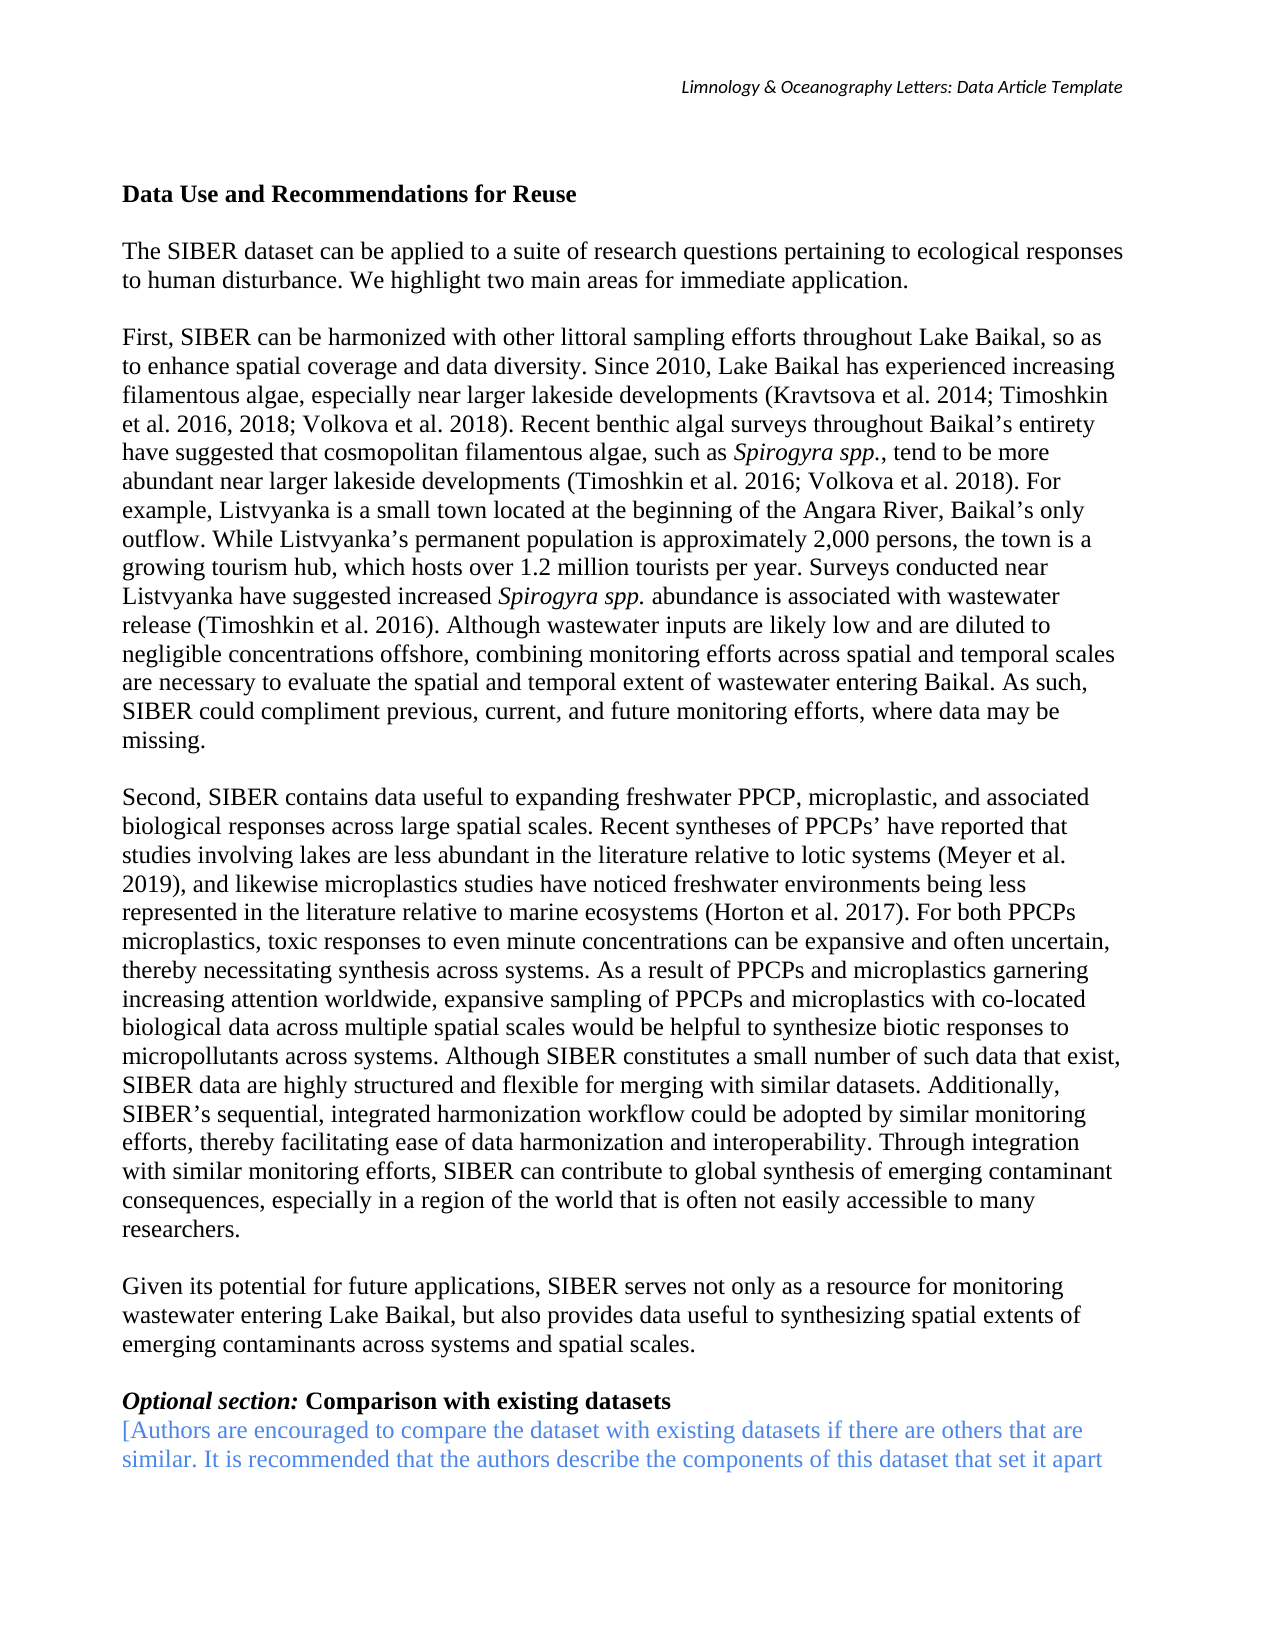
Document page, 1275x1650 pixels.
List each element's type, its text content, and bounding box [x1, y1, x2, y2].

text Optional section: Comparison with existing datasets [122, 1386, 1125, 1415]
text Data Use and Recommendations for Reuse [122, 179, 1125, 207]
text Second, SIBER contains data useful to expanding freshwater PPCP, microplastic, and associated biological responses across large spatial scales. Recent syntheses of PPCPs’ have reported that studies involving lakes are less abundant in the literature relative to lotic systems (Meyer et al. 2019), and likewise microplastics studies have noticed freshwater environments being less represented in the literature relative to marine ecosystems (Horton et al. 2017). For both PPCPs microplastics, toxic responses to even minute concentrations can be expansive and often uncertain, thereby necessitating synthesis across systems. As a result of PPCPs and microplastics garnering increasing attention worldwide, expansive sampling of PPCPs and microplastics with co-located biological data across multiple spatial scales would be helpful to synthesize biotic responses to micropollutants across systems. Although SIBER constitutes a small number of such data that exist, SIBER data are highly structured and flexible for merging with similar datasets. Additionally, SIBER’s sequential, integrated harmonization workflow could be adopted by similar monitoring efforts, thereby facilitating ease of data harmonization and interoperability. Through integration with similar monitoring efforts, SIBER can contribute to global synthesis of emerging contaminant consequences, especially in a region of the world that is often not easily accessible to many researchers. [122, 782, 1125, 1242]
text The SIBER dataset can be applied to a suite of research questions pertaining to ecological responses to human disturbance. We highlight two main areas for immediate application. [122, 236, 1125, 294]
text First, SIBER can be harmonized with other littoral sampling efforts throughout Lake Baikal, so as to enhance spatial coverage and data diversity. Since 2010, Lake Baikal has experienced increasing filamentous algae, especially near larger lakeside developments (Kravtsova et al. 2014; Timoshkin et al. 2016, 2018; Volkova et al. 2018). Recent benthic algal surveys throughout Baikal’s entirety have suggested that cosmopolitan filamentous algae, such as Spirogyra spp., tend to be more abundant near larger lakeside developments (Timoshkin et al. 2016; Volkova et al. 2018). For example, Listvyanka is a small town located at the beginning of the Angara River, Baikal’s only outflow. While Listvyanka’s permanent population is approximately 2,000 persons, the town is a growing tourism hub, which hosts over 1.2 million tourists per year. Surveys conducted near Listvyanka have suggested increased Spirogyra spp. abundance is associated with wastewater release (Timoshkin et al. 2016). Although wastewater inputs are likely low and are diluted to negligible concentrations offshore, combining monitoring efforts across spatial and temporal scales are necessary to evaluate the spatial and temporal extent of wastewater entering Baikal. As such, SIBER could compliment previous, current, and future monitoring efforts, where data may be missing. [122, 322, 1125, 754]
text Given its potential for future applications, SIBER serves not only as a resource for monitoring wastewater entering Lake Baikal, but also provides data useful to synthesizing spatial extents of emerging contaminants across systems and spatial scales. [122, 1271, 1125, 1357]
